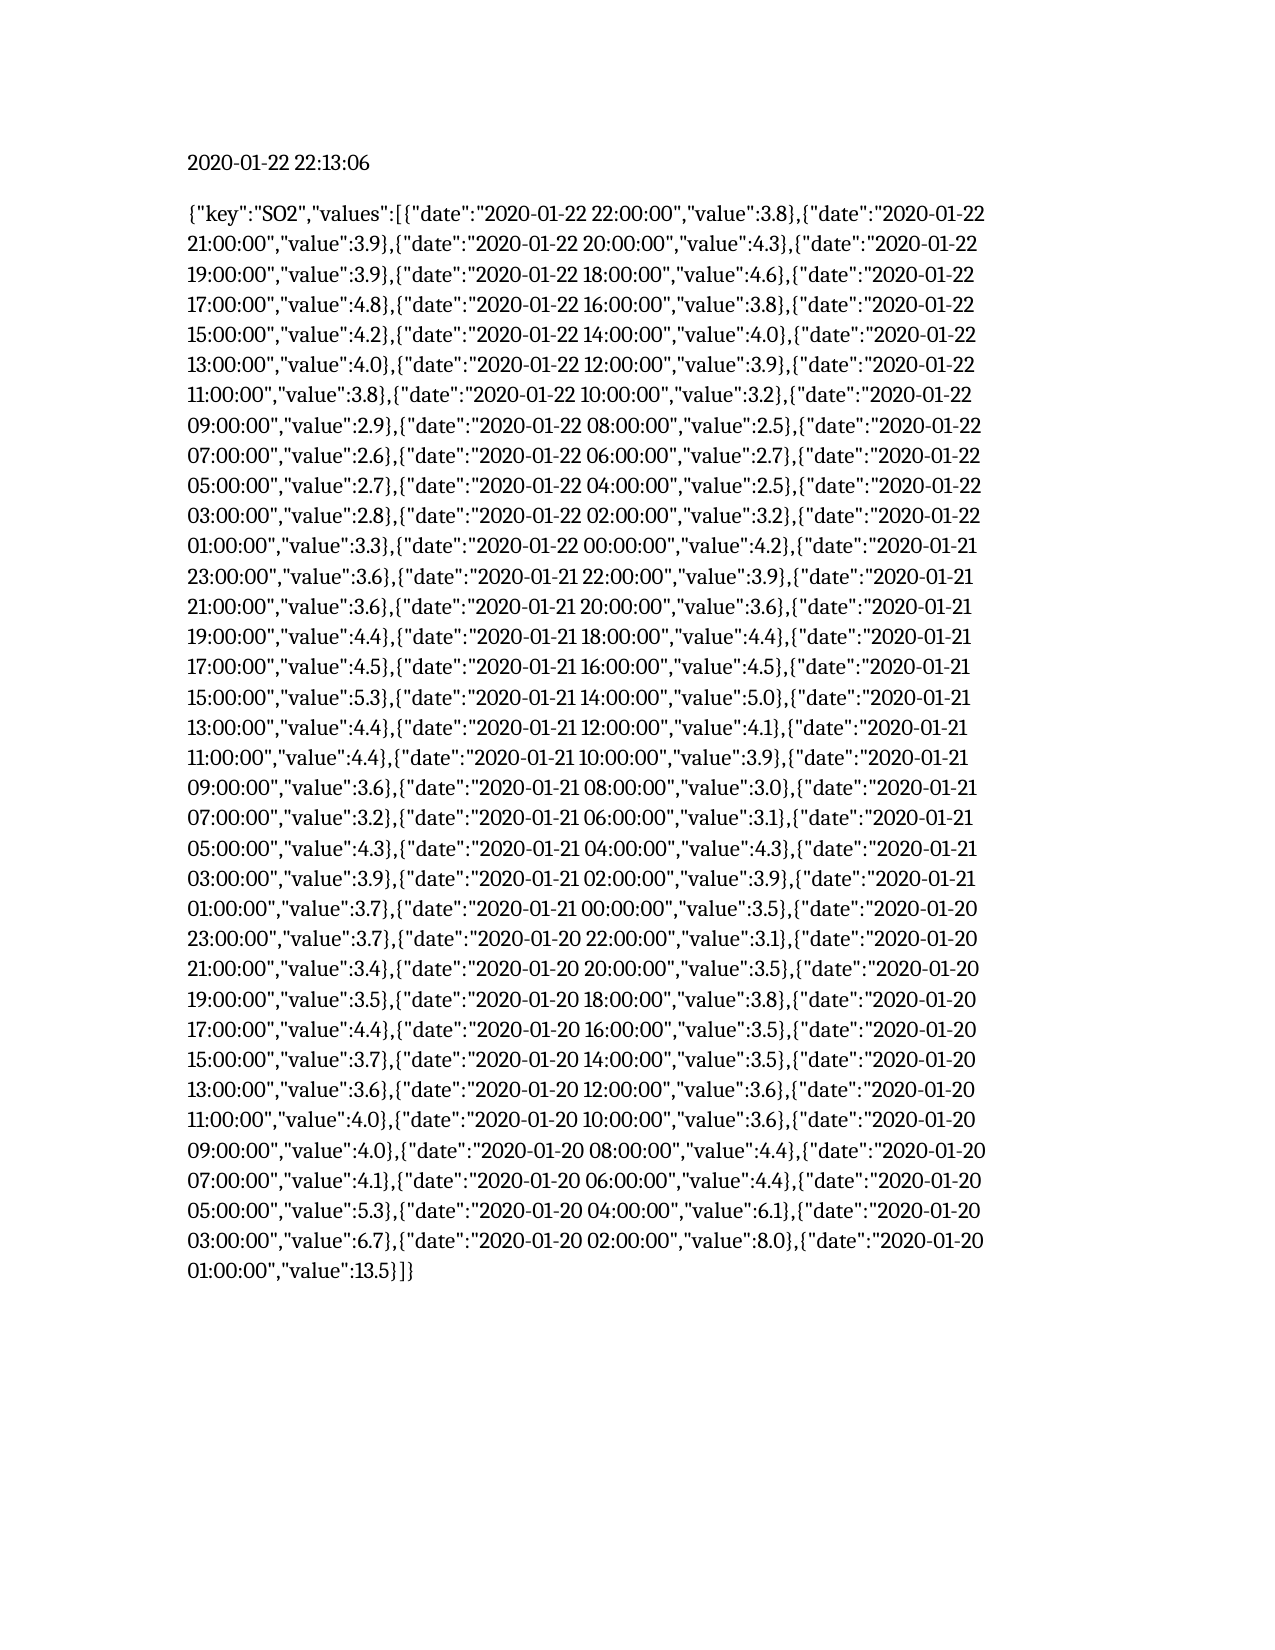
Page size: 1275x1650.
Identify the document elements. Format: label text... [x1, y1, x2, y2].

text 2020-01-22 22:13:06 [187, 150, 1087, 176]
text {"key":"SO2","values":[{"date":"2020-01-22 22:00:00","value":3.8},{"date":"2020-01-22 21:00:00","value":3.9},{"date":"2020-01-22 20:00:00","value":4.3},{"date":"2020-01-22 19:00:00","value":3.9},{"date":"2020-01-22 18:00:00","value":4.6},{"date":"2020-01-22 17:00:00","value":4.8},{"date":"2020-01-22 16:00:00","value":3.8},{"date":"2020-01-22 15:00:00","value":4.2},{"date":"2020-01-22 14:00:00","value":4.0},{"date":"2020-01-22 13:00:00","value":4.0},{"date":"2020-01-22 12:00:00","value":3.9},{"date":"2020-01-22 11:00:00","value":3.8},{"date":"2020-01-22 10:00:00","value":3.2},{"date":"2020-01-22 09:00:00","value":2.9},{"date":"2020-01-22 08:00:00","value":2.5},{"date":"2020-01-22 07:00:00","value":2.6},{"date":"2020-01-22 06:00:00","value":2.7},{"date":"2020-01-22 05:00:00","value":2.7},{"date":"2020-01-22 04:00:00","value":2.5},{"date":"2020-01-22 03:00:00","value":2.8},{"date":"2020-01-22 02:00:00","value":3.2},{"date":"2020-01-22 01:00:00","value":3.3},{"date":"2020-01-22 00:00:00","value":4.2},{"date":"2020-01-21 23:00:00","value":3.6},{"date":"2020-01-21 22:00:00","value":3.9},{"date":"2020-01-21 21:00:00","value":3.6},{"date":"2020-01-21 20:00:00","value":3.6},{"date":"2020-01-21 19:00:00","value":4.4},{"date":"2020-01-21 18:00:00","value":4.4},{"date":"2020-01-21 17:00:00","value":4.5},{"date":"2020-01-21 16:00:00","value":4.5},{"date":"2020-01-21 15:00:00","value":5.3},{"date":"2020-01-21 14:00:00","value":5.0},{"date":"2020-01-21 13:00:00","value":4.4},{"date":"2020-01-21 12:00:00","value":4.1},{"date":"2020-01-21 11:00:00","value":4.4},{"date":"2020-01-21 10:00:00","value":3.9},{"date":"2020-01-21 09:00:00","value":3.6},{"date":"2020-01-21 08:00:00","value":3.0},{"date":"2020-01-21 07:00:00","value":3.2},{"date":"2020-01-21 06:00:00","value":3.1},{"date":"2020-01-21 05:00:00","value":4.3},{"date":"2020-01-21 04:00:00","value":4.3},{"date":"2020-01-21 03:00:00","value":3.9},{"date":"2020-01-21 02:00:00","value":3.9},{"date":"2020-01-21 01:00:00","value":3.7},{"date":"2020-01-21 00:00:00","value":3.5},{"date":"2020-01-20 23:00:00","value":3.7},{"date":"2020-01-20 22:00:00","value":3.1},{"date":"2020-01-20 21:00:00","value":3.4},{"date":"2020-01-20 20:00:00","value":3.5},{"date":"2020-01-20 19:00:00","value":3.5},{"date":"2020-01-20 18:00:00","value":3.8},{"date":"2020-01-20 17:00:00","value":4.4},{"date":"2020-01-20 16:00:00","value":3.5},{"date":"2020-01-20 15:00:00","value":3.7},{"date":"2020-01-20 14:00:00","value":3.5},{"date":"2020-01-20 13:00:00","value":3.6},{"date":"2020-01-20 12:00:00","value":3.6},{"date":"2020-01-20 11:00:00","value":4.0},{"date":"2020-01-20 10:00:00","value":3.6},{"date":"2020-01-20 09:00:00","value":4.0},{"date":"2020-01-20 08:00:00","value":4.4},{"date":"2020-01-20 07:00:00","value":4.1},{"date":"2020-01-20 06:00:00","value":4.4},{"date":"2020-01-20 05:00:00","value":5.3},{"date":"2020-01-20 04:00:00","value":6.1},{"date":"2020-01-20 03:00:00","value":6.7},{"date":"2020-01-20 02:00:00","value":8.0},{"date":"2020-01-20 01:00:00","value":13.5}]} [187, 201, 1087, 1285]
